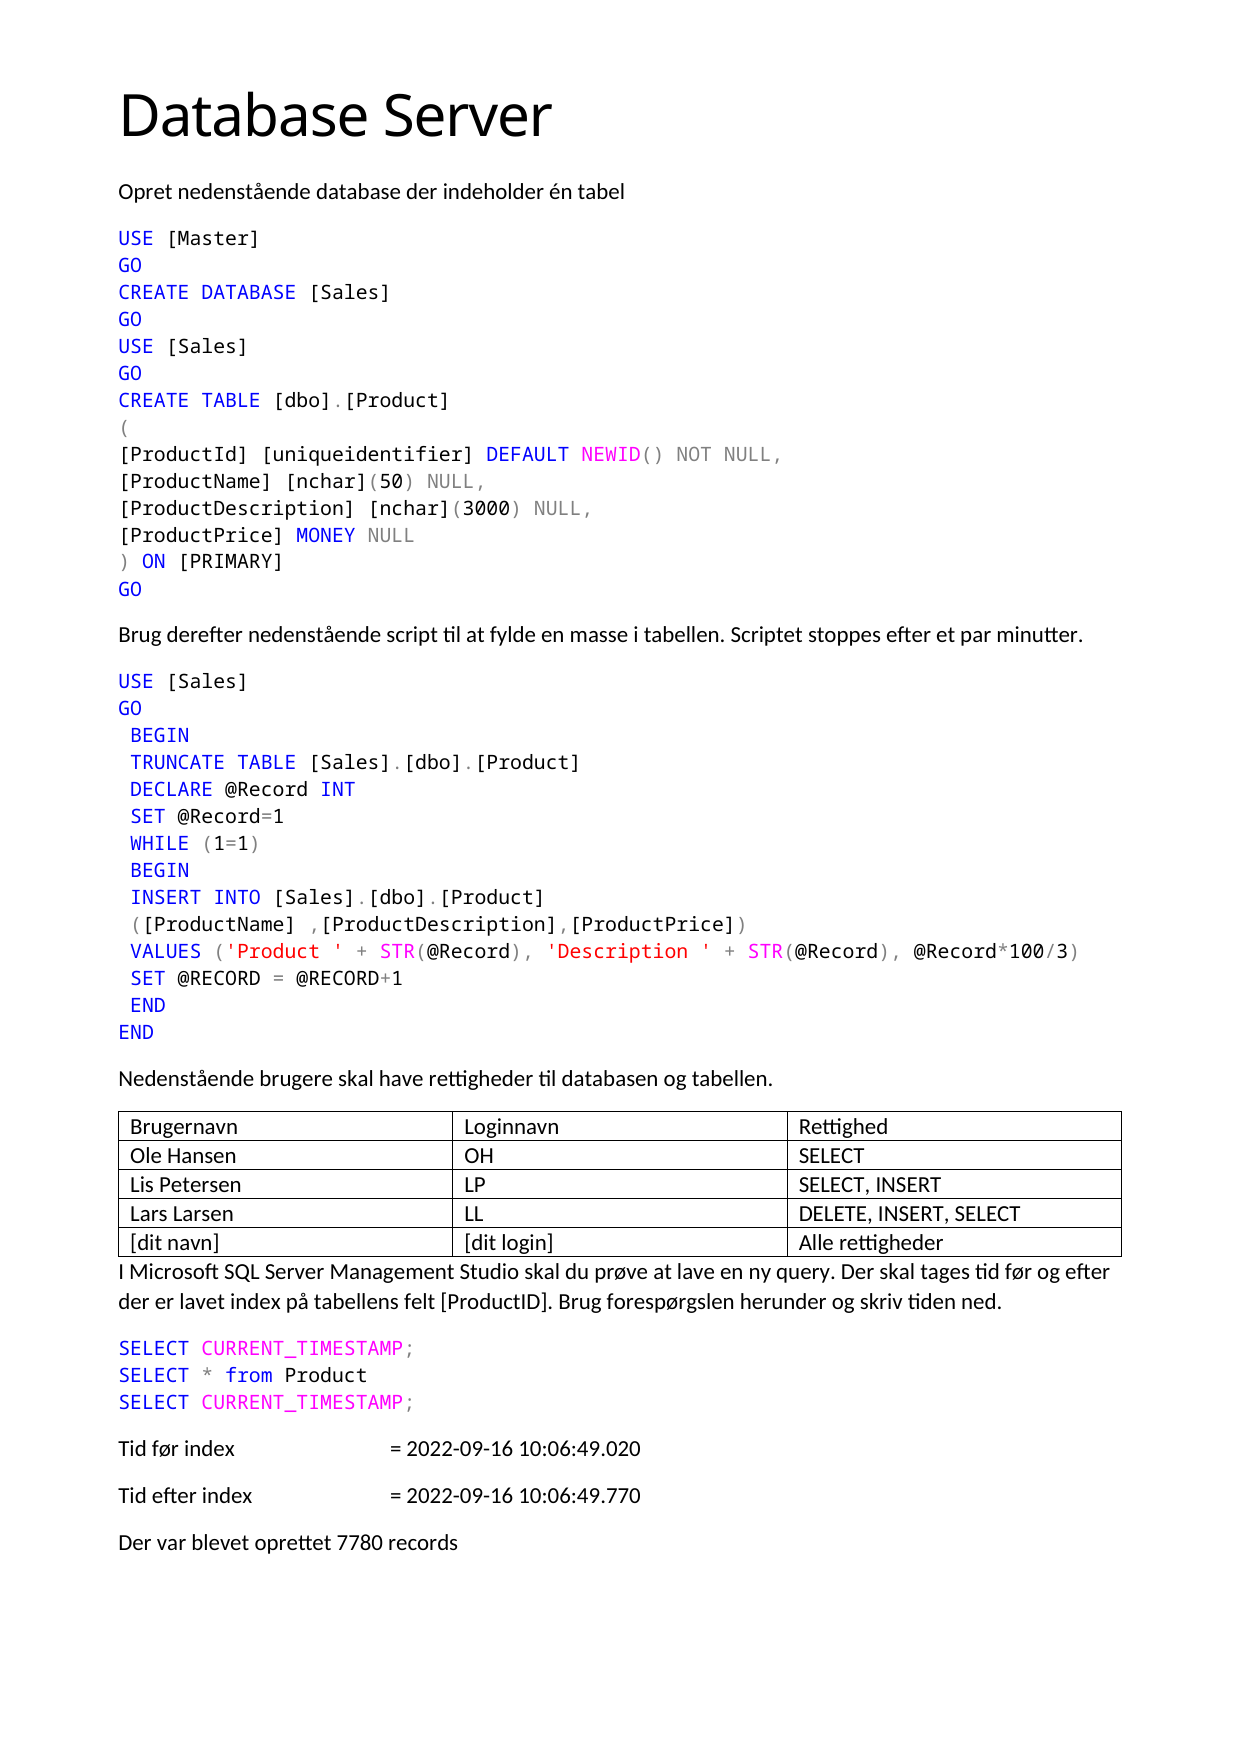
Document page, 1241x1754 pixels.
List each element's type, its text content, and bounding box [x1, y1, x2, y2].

text VALUES ('Product ' + STR(@Record), 'Description ' + STR(@Record), @Record*100/3) [118, 937, 1122, 964]
text USE [Sales] [118, 667, 1122, 694]
text BEGIN [118, 721, 1122, 748]
text SELECT * from Product [118, 1361, 1122, 1388]
table_cell SELECT [788, 1141, 1121, 1169]
text Opret nedenstående database der indeholder én tabel [118, 177, 1122, 205]
text Brug derefter nedenstående script til at fylde en masse i tabellen. Scriptet stoppes efter et par minutter. [118, 621, 1122, 648]
text USE [Master] [118, 224, 1122, 251]
text [ProductPrice] MONEY NULL [118, 521, 1122, 548]
table_cell Alle rettigheder [788, 1228, 1121, 1256]
text SELECT CURRENT_TIMESTAMP; [118, 1388, 1122, 1415]
table_cell Ole Hansen [119, 1141, 452, 1169]
text SET @Record=1 [118, 802, 1122, 829]
table_cell OH [453, 1141, 787, 1169]
text GO [118, 251, 1122, 278]
text CREATE TABLE [dbo].[Product] [118, 386, 1122, 413]
text SET @RECORD = @RECORD+1 [118, 964, 1122, 991]
table_cell Lis Petersen [119, 1170, 452, 1198]
text TRUNCATE TABLE [Sales].[dbo].[Product] [118, 748, 1122, 775]
text SELECT CURRENT_TIMESTAMP; [118, 1334, 1122, 1361]
text INSERT INTO [Sales].[dbo].[Product] [118, 883, 1122, 910]
text WHILE (1=1) [118, 829, 1122, 856]
text Tid før index = 2022-09-16 10:06:49.020 [118, 1434, 1122, 1462]
text GO [118, 694, 1122, 721]
text Nedenstående brugere skal have rettigheder til databasen og tabellen. [118, 1064, 1122, 1092]
table_header Rettighed [788, 1112, 1121, 1140]
text END [118, 1018, 1122, 1045]
text DECLARE @Record INT [118, 775, 1122, 802]
text ( [118, 413, 1122, 440]
table_header Loginnavn [453, 1112, 787, 1140]
text Tid efter index = 2022-09-16 10:06:49.770 [118, 1481, 1122, 1509]
text [ProductId] [uniqueidentifier] DEFAULT NEWID() NOT NULL, [118, 440, 1122, 467]
text Der var blevet oprettet 7780 records [118, 1528, 1122, 1556]
table_cell Lars Larsen [119, 1199, 452, 1227]
table_cell [dit navn] [119, 1228, 452, 1256]
table_cell LP [453, 1170, 787, 1198]
text GO [118, 305, 1122, 332]
table_cell LL [453, 1199, 787, 1227]
table_cell SELECT, INSERT [788, 1170, 1121, 1198]
text ) ON [PRIMARY] [118, 548, 1122, 575]
table_cell [dit login] [453, 1228, 787, 1256]
text CREATE DATABASE [Sales] [118, 278, 1122, 305]
text I Microsoft SQL Server Management Studio skal du prøve at lave en ny query. Der skal tages tid før og efter der er lavet index på tabellens felt [ProductID]. Brug forespørgslen herunder og skriv tiden ned. [118, 1257, 1122, 1315]
text USE [Sales] [118, 332, 1122, 359]
text [ProductName] [nchar](50) NULL, [118, 467, 1122, 494]
text [ProductDescription] [nchar](3000) NULL, [118, 494, 1122, 521]
text GO [118, 575, 1122, 602]
text GO [118, 359, 1122, 386]
text ([ProductName] ,[ProductDescription],[ProductPrice]) [118, 910, 1122, 937]
text BEGIN [118, 856, 1122, 883]
table_header Brugernavn [119, 1112, 452, 1140]
table_cell DELETE, INSERT, SELECT [788, 1199, 1121, 1227]
text END [118, 991, 1122, 1018]
